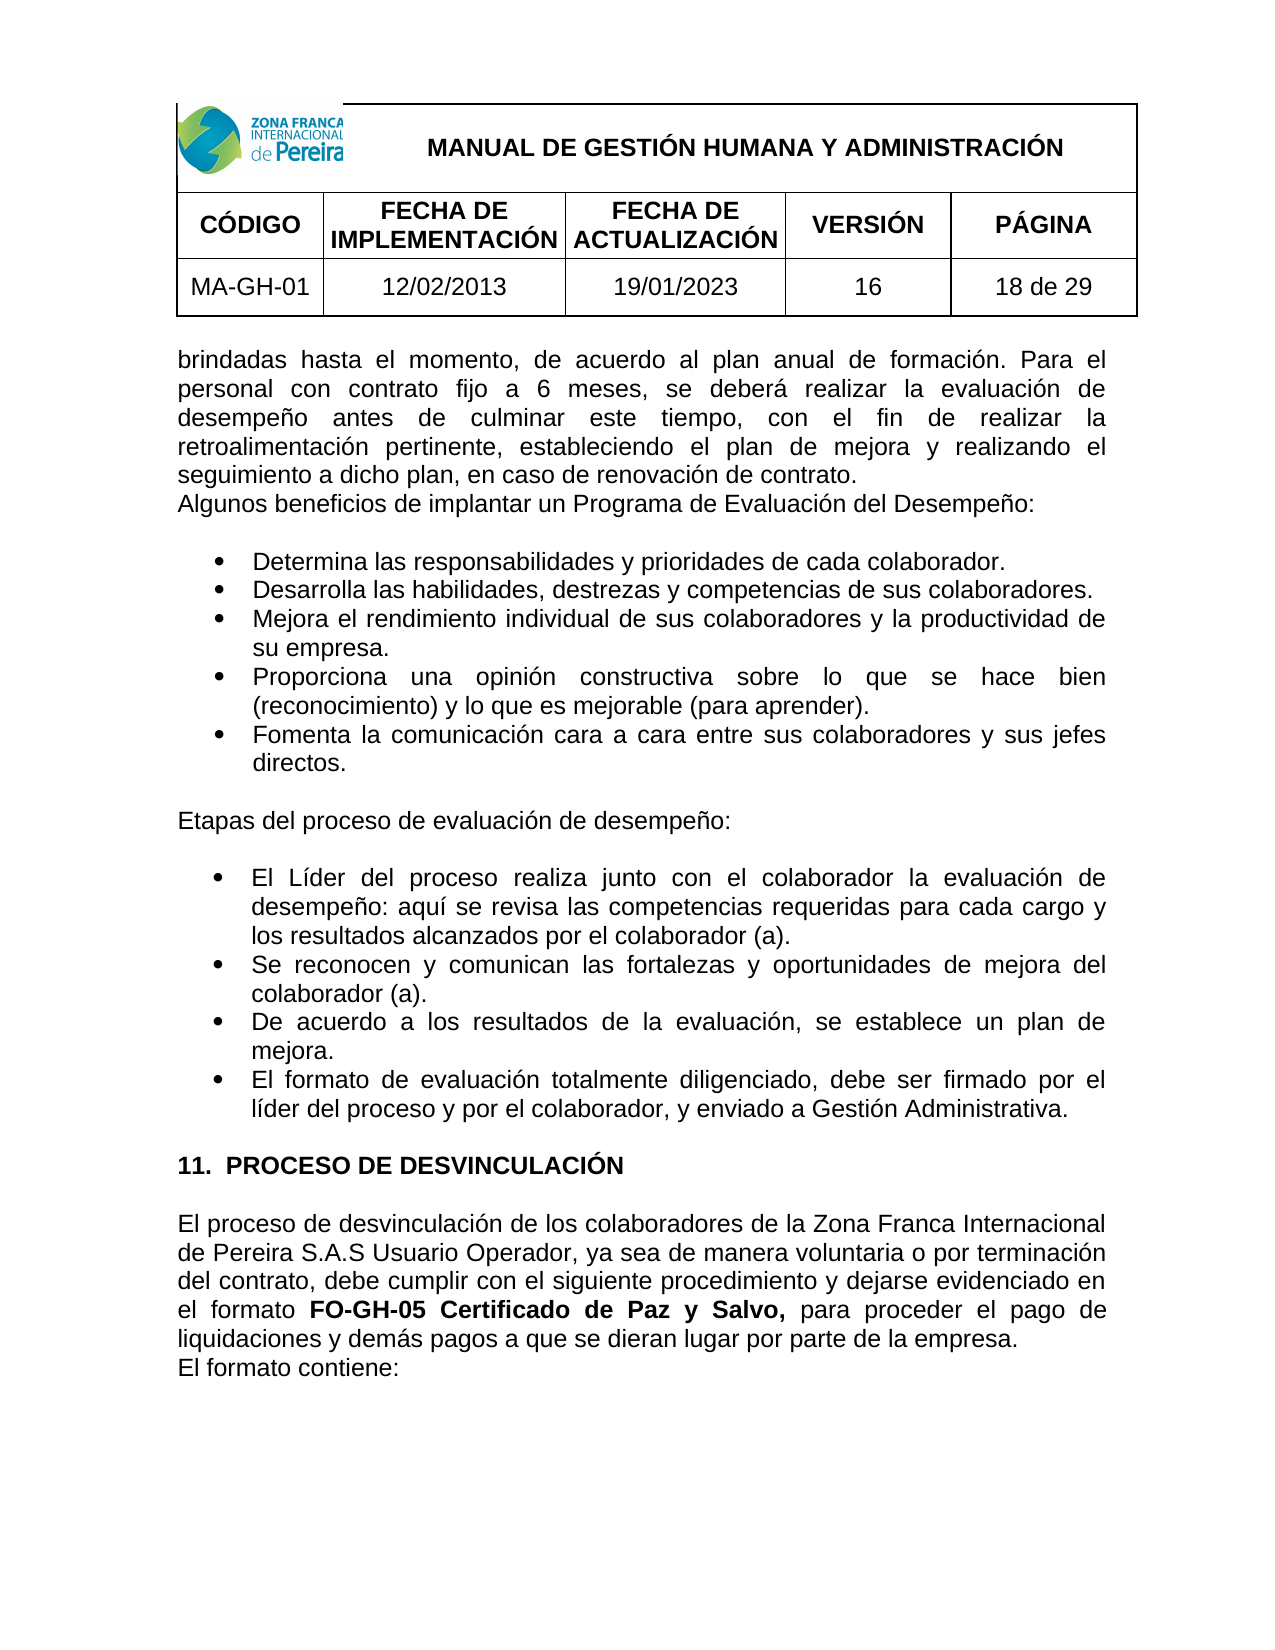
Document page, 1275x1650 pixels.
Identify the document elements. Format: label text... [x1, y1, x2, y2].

list Fomenta la comunicación cara a cara entre sus colaboradores y sus jefes directos. [215, 719, 1107, 777]
list El formato de evaluación totalmente diligenciado, debe ser firmado por el líder del proceso y por el colaborador, y enviado a Gestión Administrativa. [213, 1065, 1107, 1123]
text El formato contiene: [177, 1353, 1107, 1381]
list Mejora el rendimiento individual de sus colaboradores y la productividad de su empresa. [215, 604, 1107, 662]
text Etapas del proceso de evaluación de desempeño: [177, 806, 1107, 835]
list Determina las responsabilidades y prioridades de cada colaborador. [215, 547, 1107, 576]
picture [177, 102, 343, 175]
text Algunos beneficios de implantar un Programa de Evaluación del Desempeño: [177, 489, 1107, 518]
list El Líder del proceso realiza junto con el colaborador la evaluación de desempeño: aquí se revisa las competencias requeridas para cada cargo y los resultados alcanzados por el colaborador (a). [213, 863, 1107, 950]
list Desarrolla las habilidades, destrezas y competencias de sus colaboradores. [215, 576, 1107, 604]
text 11. PROCESO DE DESVINCULACIÓN [177, 1151, 1107, 1180]
list De acuerdo a los resultados de la evaluación, se establece un plan de mejora. [213, 1007, 1107, 1065]
list Proporciona una opinión constructiva sobre lo que se hace bien (reconocimiento) y lo que es mejorable (para aprender). [215, 662, 1107, 719]
list Se reconocen y comunican las fortalezas y oportunidades de mejora del colaborador (a). [213, 950, 1107, 1007]
text El proceso de desvinculación de los colaboradores de la Zona Franca Internacional de Pereira S.A.S Usuario Operador, ya sea de manera voluntaria o por terminación del contrato, debe cumplir con el siguiente procedimiento y dejarse evidenciado en el formato FO-GH-05 Certificado de Paz y Salvo, para proceder el pago de liquidaciones y demás pagos a que se dieran lugar por parte de la empresa. [177, 1209, 1107, 1353]
